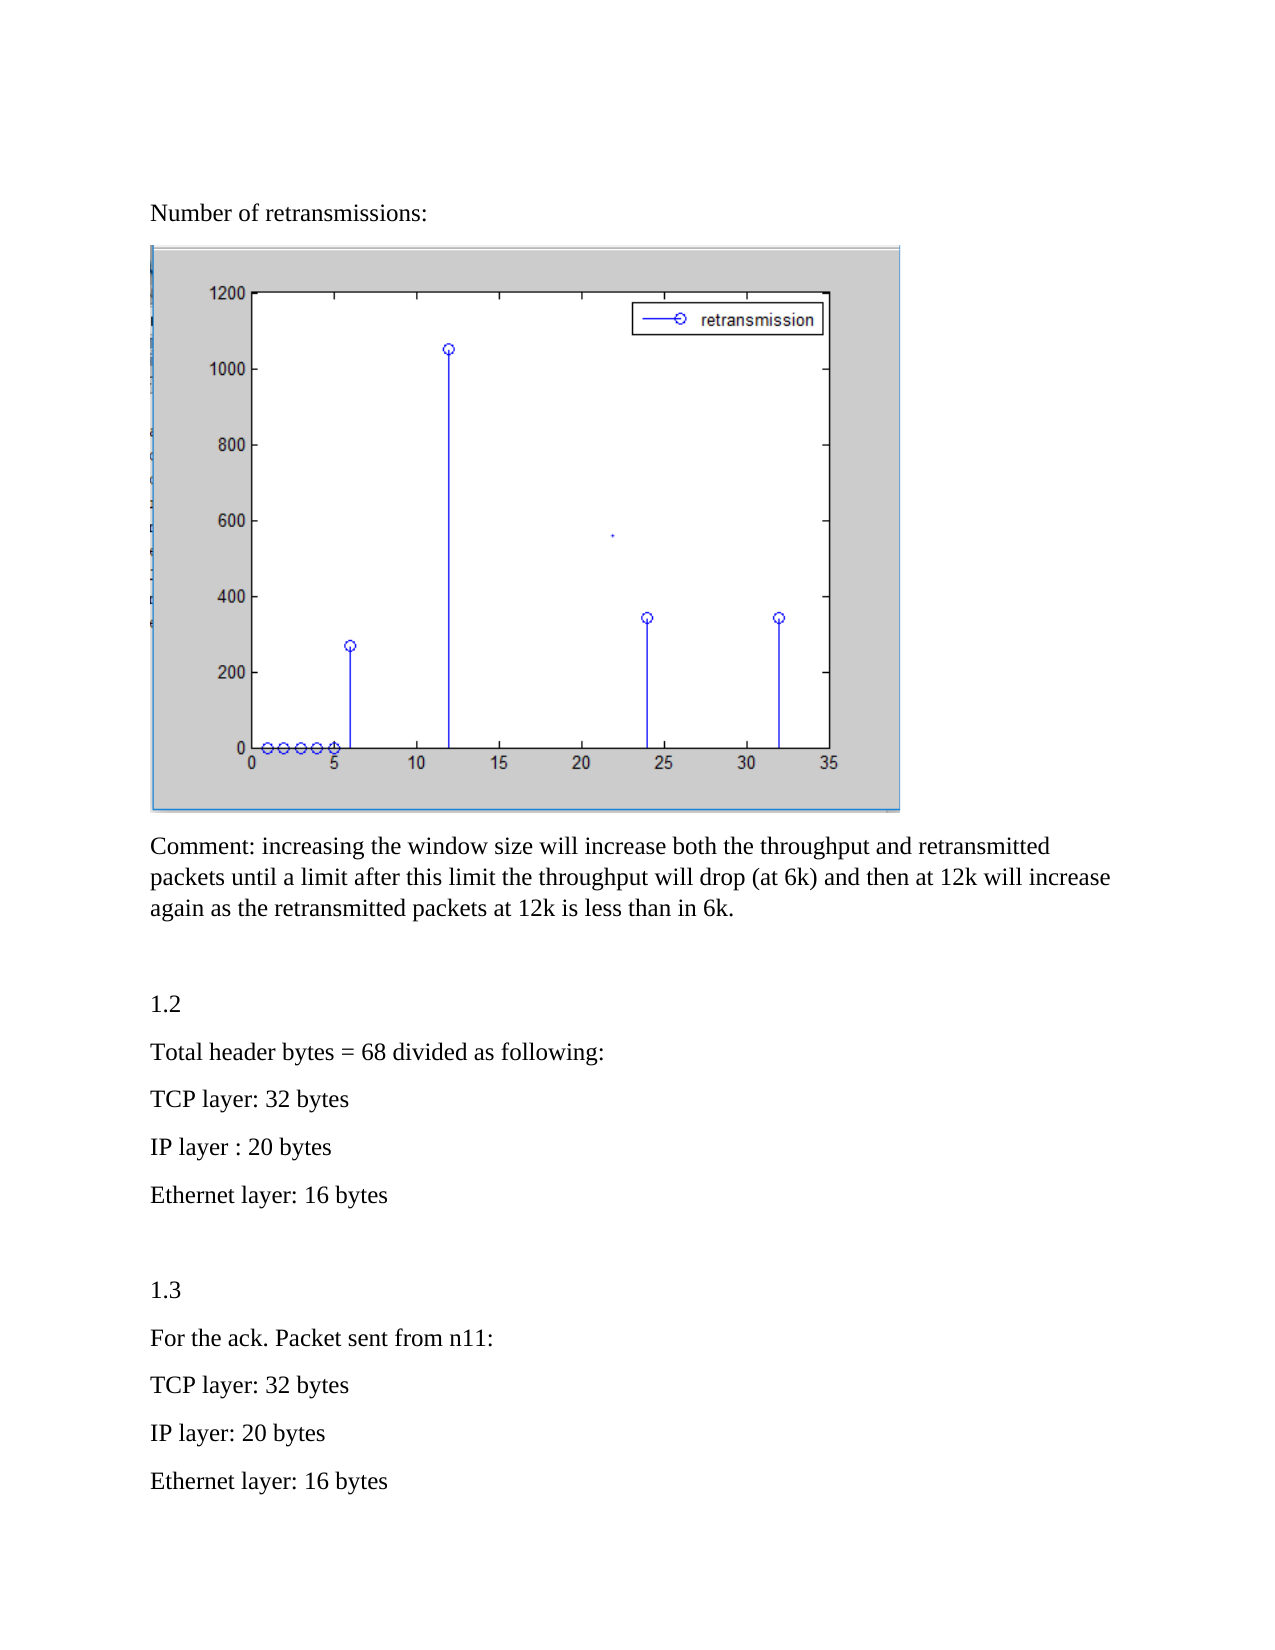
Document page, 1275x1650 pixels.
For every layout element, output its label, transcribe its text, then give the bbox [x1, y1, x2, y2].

text 1.2 [150, 989, 1125, 1018]
text Comment: increasing the window size will increase both the throughput and retransmitted packets until a limit after this limit the throughput will drop (at 6k) and then at 12k will increase again as the retransmitted packets at 12k is less than in 6k. [150, 831, 1125, 922]
text Ethernet layer: 16 bytes [150, 1466, 1125, 1495]
text Number of retransmissions: [150, 198, 1125, 226]
text TCP layer: 32 bytes [150, 1371, 1125, 1399]
text IP layer : 20 bytes [150, 1132, 1125, 1161]
text 1.3 [150, 1275, 1125, 1304]
text For the ack. Packet sent from n11: [150, 1323, 1125, 1352]
picture [150, 245, 901, 813]
text Ethernet layer: 16 bytes [150, 1180, 1125, 1208]
text TCP layer: 32 bytes [150, 1084, 1125, 1113]
text Total header bytes = 68 divided as following: [150, 1037, 1125, 1065]
text IP layer: 20 bytes [150, 1418, 1125, 1447]
